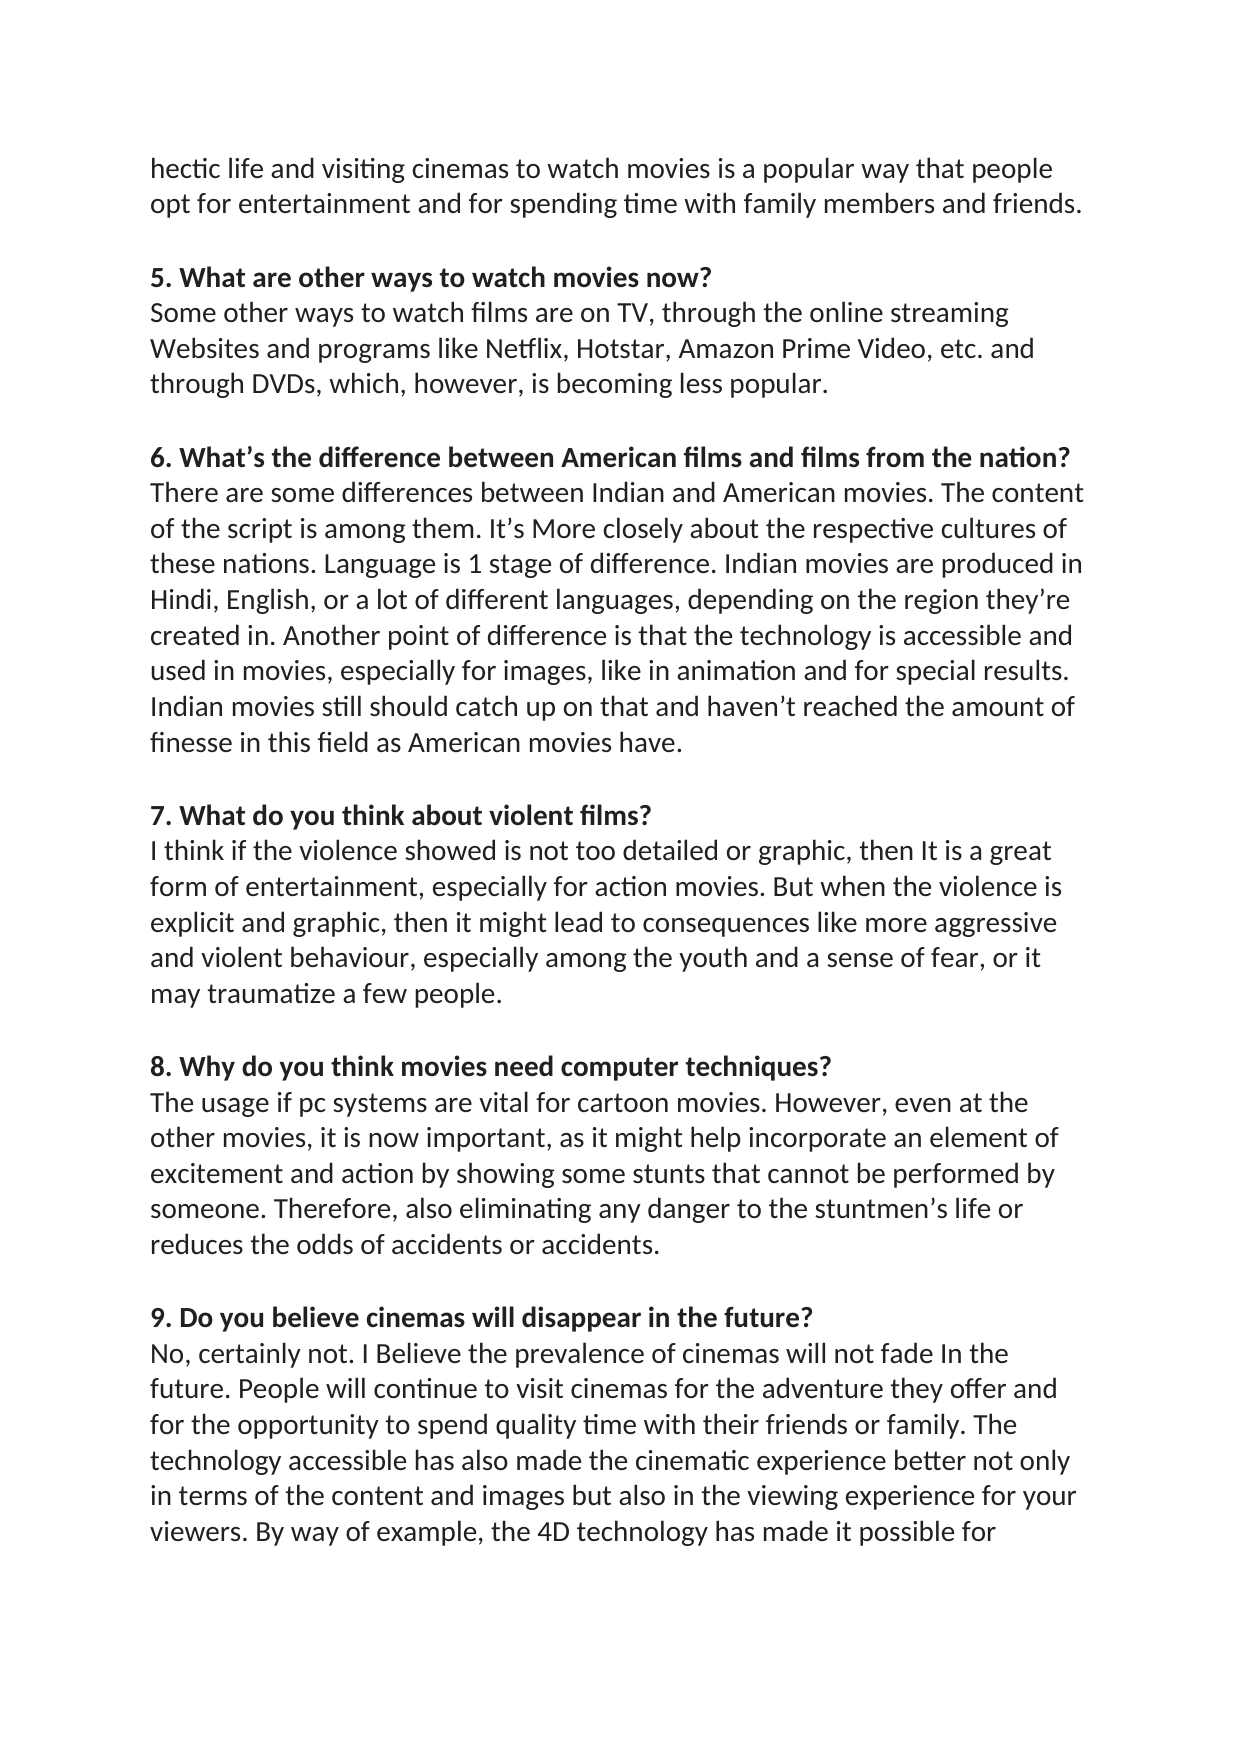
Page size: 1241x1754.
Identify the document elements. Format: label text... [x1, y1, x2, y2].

text Some other ways to watch films are on TV, through the online streaming Websites and programs like Netflix, Hotstar, Amazon Prime Video, etc. and through DVDs, which, however, is becoming less popular. [150, 294, 1090, 401]
text 7. What do you think about violent films? [150, 797, 1090, 832]
text 5. What are other ways to watch movies now? [150, 259, 1090, 294]
text 9. Do you believe cinemas will disappear in the future? [150, 1299, 1090, 1335]
text The usage if pc systems are vital for cartoon movies. However, even at the other movies, it is now important, as it might help incorporate an element of excitement and action by showing some stunts that cannot be performed by someone. Therefore, also eliminating any danger to the stuntmen’s life or reduces the odds of accidents or accidents. [150, 1084, 1090, 1262]
text There are some differences between Indian and American movies. The content of the script is among them. It’s More closely about the respective cultures of these nations. Language is 1 stage of difference. Indian movies are produced in Hindi, English, or a lot of different languages, depending on the region they’re created in. Another point of difference is that the technology is accessible and used in movies, especially for images, like in animation and for special results. Indian movies still should catch up on that and haven’t reached the amount of finesse in this field as American movies have. [150, 474, 1090, 759]
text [150, 1335, 1090, 1549]
text 8. Why do you think movies need computer techniques? [150, 1048, 1090, 1084]
text I think if the violence showed is not too detailed or graphic, then It is a great form of entertainment, especially for action movies. But when the violence is explicit and graphic, then it might lead to consequences like more aggressive and violent behaviour, especially among the youth and a sense of fear, or it may traumatize a few people. [150, 832, 1090, 1011]
text 6. What’s the difference between American films and films from the nation? [150, 439, 1090, 474]
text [150, 150, 1090, 221]
